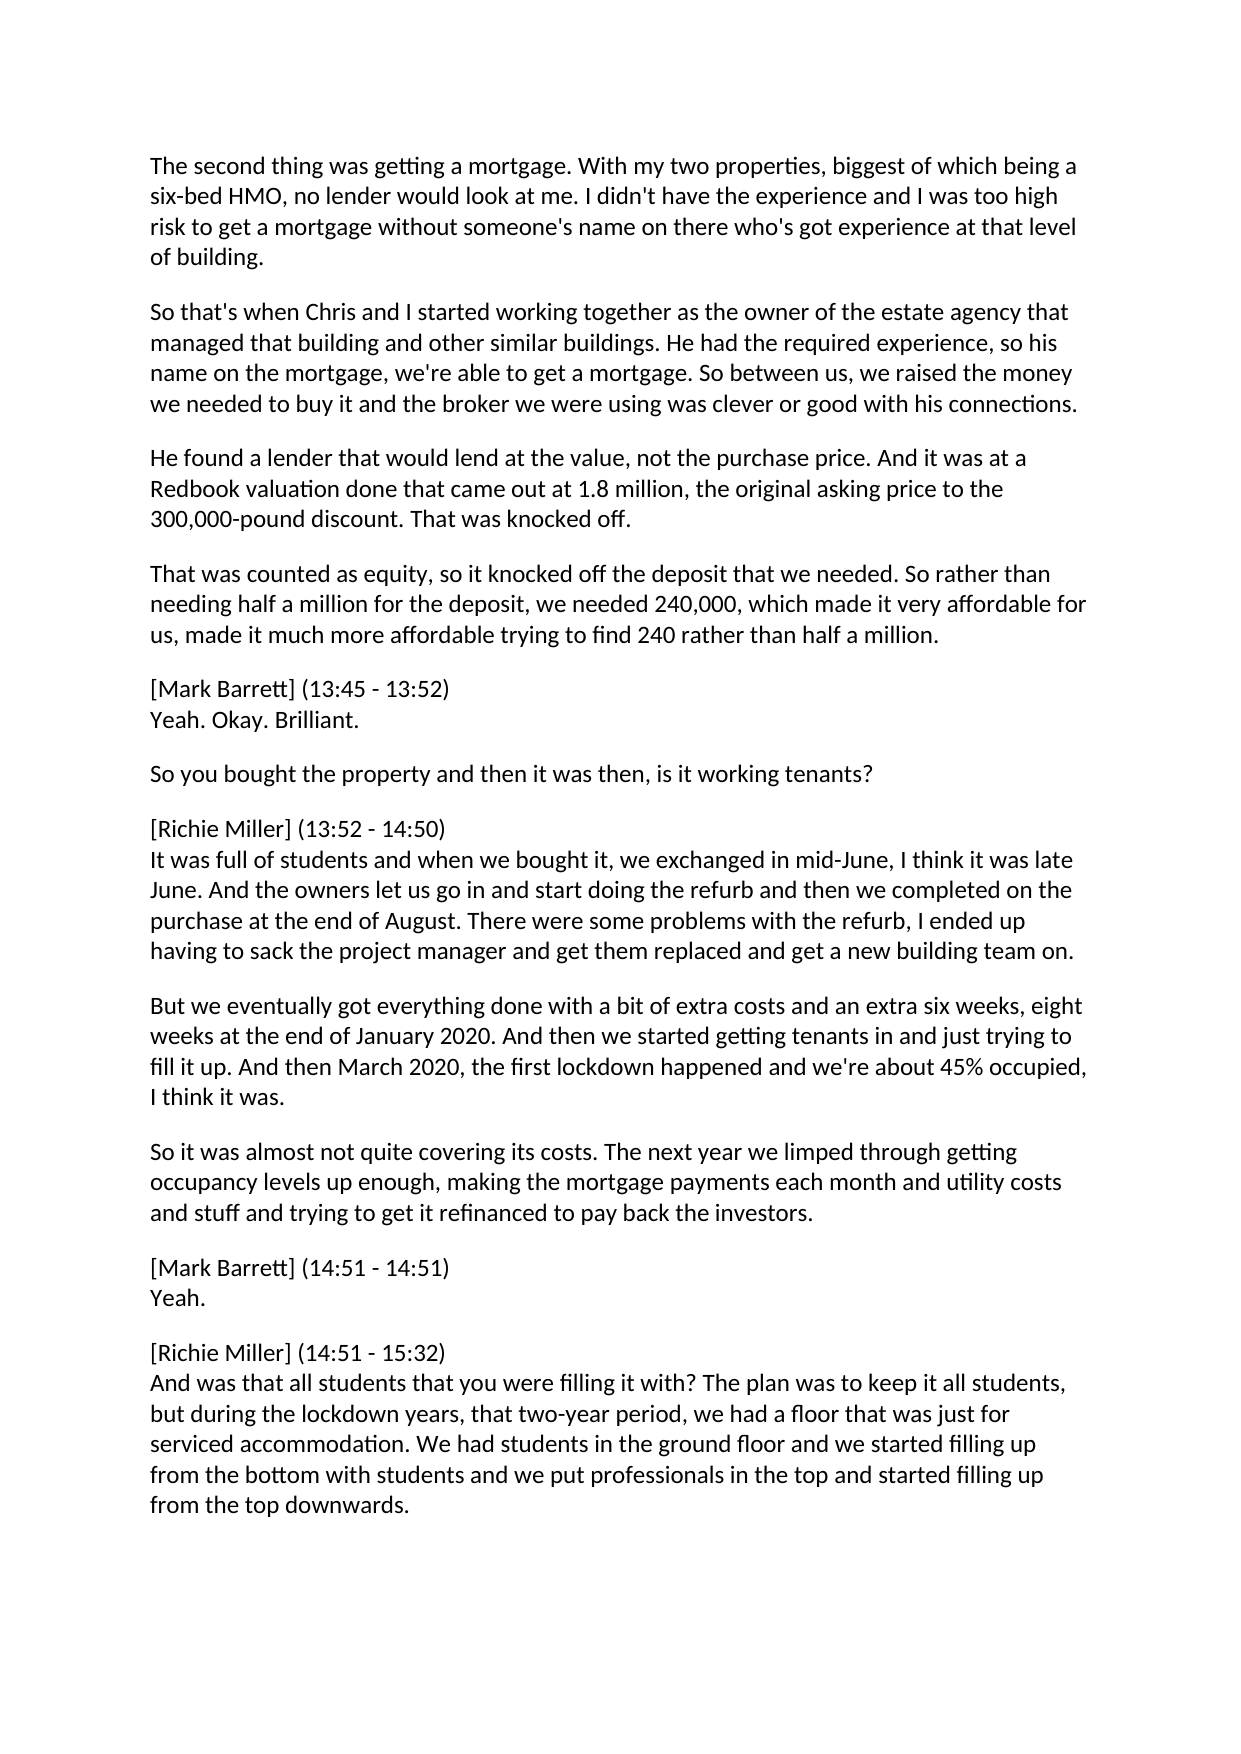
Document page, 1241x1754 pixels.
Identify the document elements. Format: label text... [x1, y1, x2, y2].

text [Mark Barrett] (13:45 - 13:52) [150, 673, 1090, 704]
text That was counted as equity, so it knocked off the deposit that we needed. So rather than needing half a million for the deposit, we needed 240,000, which made it very affordable for us, made it much more affordable trying to find 240 rather than half a million. [150, 558, 1090, 649]
text Yeah. [150, 1282, 1090, 1313]
text Yeah. Okay. Brilliant. [150, 704, 1090, 734]
text It was full of students and when we bought it, we exchanged in mid-June, I think it was late June. And the owners let us go in and start doing the refurb and then we completed on the purchase at the end of August. There were some problems with the refurb, I ended up having to sack the project manager and get them replaced and get a new building team on. [150, 844, 1090, 966]
text He found a lender that would lend at the value, not the purchase price. And it was at a Redbook valuation done that came out at 1.8 million, the original asking price to the 300,000-pound discount. That was knocked off. [150, 442, 1090, 534]
text So you bought the property and then it was then, is it working tenants? [150, 759, 1090, 789]
text And was that all students that you were filling it with? The plan was to keep it all students, but during the lockdown years, that two-year period, we had a floor that was just for serviced accommodation. We had students in the ground floor and we started filling up from the bottom with students and we put professionals in the top and started filling up from the top downwards. [150, 1367, 1090, 1520]
text So that's when Chris and I started working together as the owner of the estate agency that managed that building and other similar buildings. He had the required experience, so his name on the mortgage, we're able to get a mortgage. So between us, we raised the money we needed to buy it and the broker we were using was clever or good with his connections. [150, 296, 1090, 418]
text [Richie Miller] (13:52 - 14:50) [150, 813, 1090, 844]
text [Richie Miller] (14:51 - 15:32) [150, 1337, 1090, 1367]
text But we eventually got everything done with a bit of extra costs and an extra six weeks, eight weeks at the end of January 2020. And then we started getting tenants in and just trying to fill it up. And then March 2020, the first lockdown happened and we're about 45% occupied, I think it was. [150, 990, 1090, 1112]
text So it was almost not quite covering its costs. The next year we limped through getting occupancy levels up enough, making the mortgage payments each month and utility costs and stuff and trying to get it refinanced to pay back the investors. [150, 1136, 1090, 1228]
text The second thing was getting a mortgage. With my two properties, biggest of which being a six-bed HMO, no lender would look at me. I didn't have the experience and I was too high risk to get a mortgage without someone's name on there who's got experience at that level of building. [150, 150, 1090, 272]
text [Mark Barrett] (14:51 - 14:51) [150, 1252, 1090, 1282]
